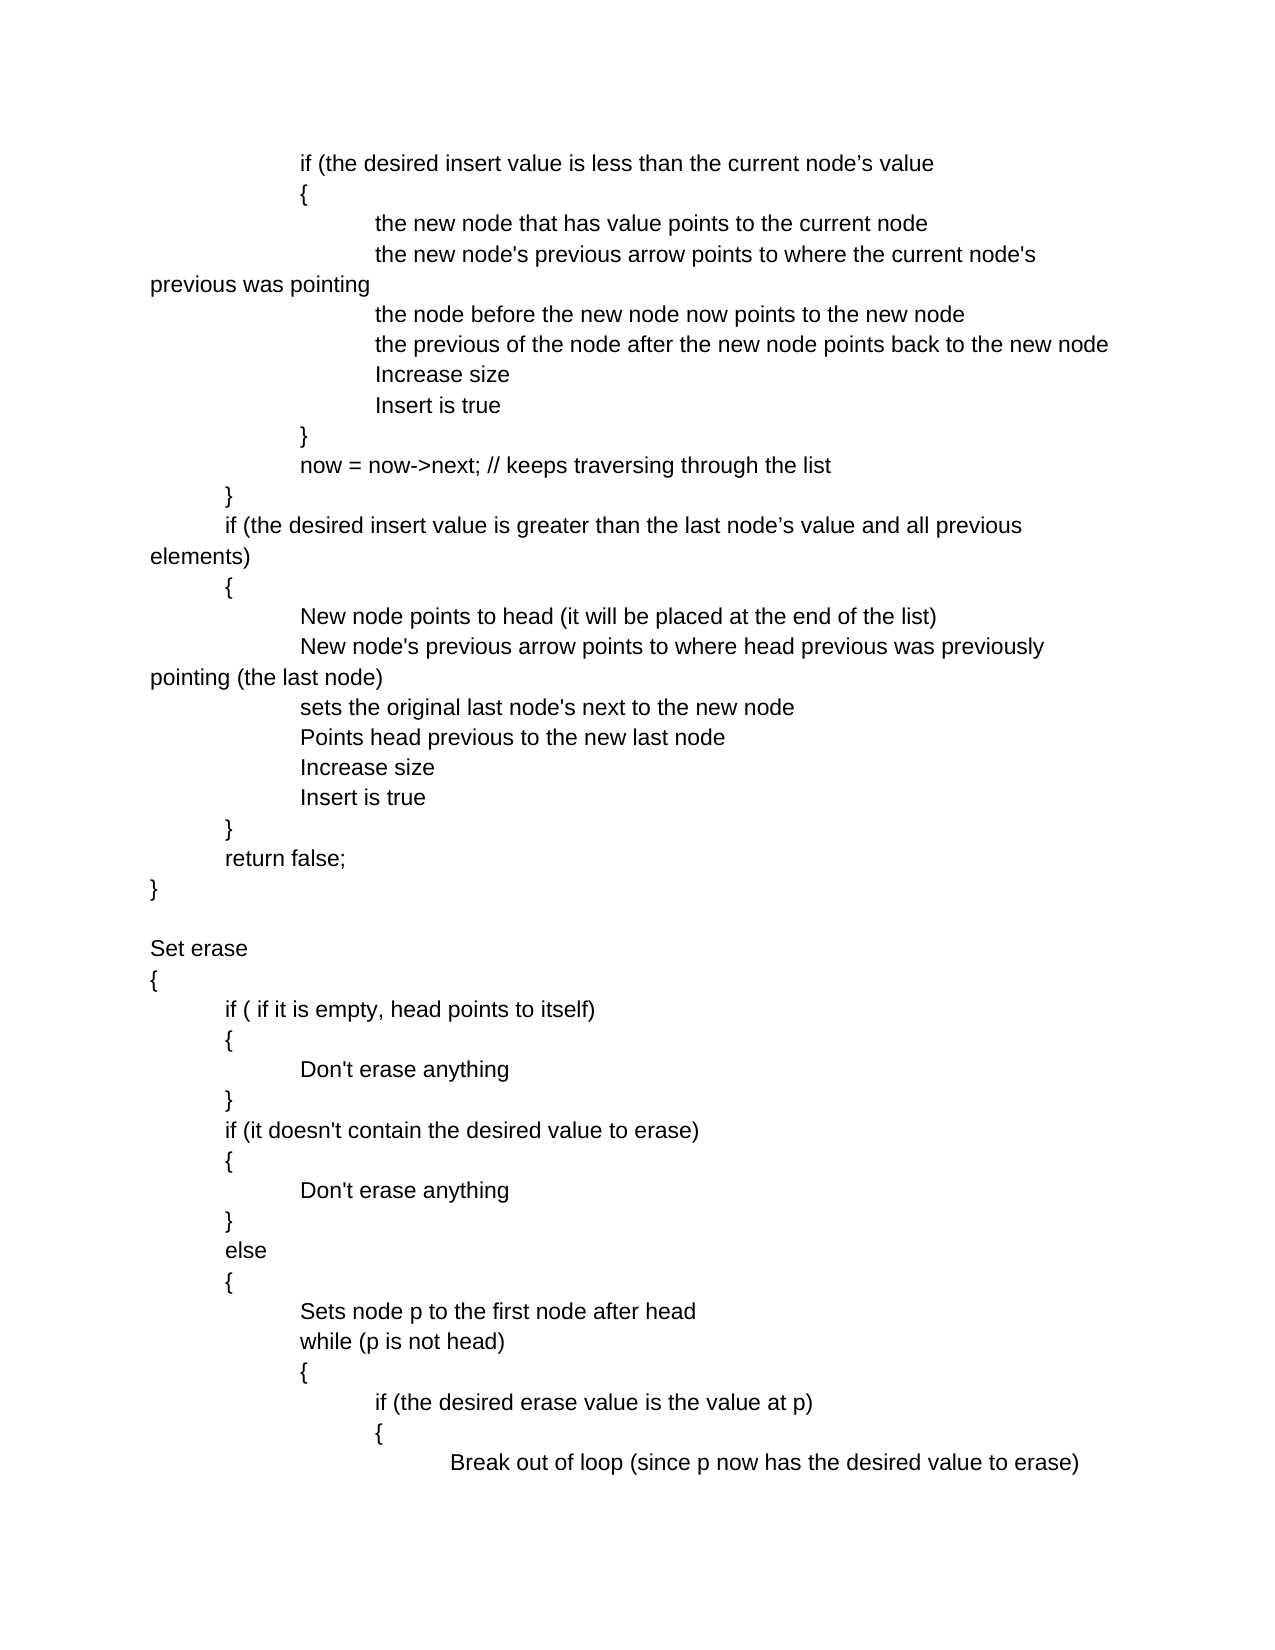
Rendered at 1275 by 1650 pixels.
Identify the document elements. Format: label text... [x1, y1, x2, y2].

text Don't erase anything [150, 1177, 1125, 1203]
text Set erase [150, 935, 1125, 962]
text } [150, 1086, 1125, 1113]
text if (the desired insert value is greater than the last node’s value and all previous elements) [150, 512, 1125, 569]
text Points head previous to the new last node [150, 724, 1125, 750]
text } [150, 875, 1125, 901]
text { [150, 1419, 1125, 1445]
text while (p is not head) [150, 1328, 1125, 1354]
text New node's previous arrow points to where head previous was previously pointing (the last node) [150, 633, 1125, 690]
text New node points to head (it will be placed at the end of the list) [150, 603, 1125, 629]
text Don't erase anything [150, 1056, 1125, 1083]
text } [150, 1207, 1125, 1234]
text { [150, 966, 1125, 992]
text now = now->next; // keeps traversing through the list [150, 452, 1125, 478]
text { [150, 1358, 1125, 1385]
text the node before the new node now points to the new node [150, 301, 1125, 327]
text { [150, 1268, 1125, 1294]
text Sets node p to the first node after head [150, 1298, 1125, 1324]
text if (the desired erase value is the value at p) [150, 1388, 1125, 1415]
text Break out of loop (since p now has the desired value to erase) [150, 1449, 1125, 1475]
text sets the original last node's next to the new node [150, 694, 1125, 720]
text { [150, 1147, 1125, 1173]
text if ( if it is empty, head points to itself) [150, 996, 1125, 1022]
text { [150, 180, 1125, 207]
text } [150, 482, 1125, 509]
text { [150, 1026, 1125, 1052]
text Increase size [150, 361, 1125, 388]
text } [150, 422, 1125, 448]
text if (the desired insert value is less than the current node’s value [150, 150, 1125, 176]
text the previous of the node after the new node points back to the new node [150, 331, 1125, 358]
text { [150, 573, 1125, 599]
text if (it doesn't contain the desired value to erase) [150, 1117, 1125, 1143]
text else [150, 1237, 1125, 1264]
text Insert is true [150, 392, 1125, 418]
text the new node's previous arrow points to where the current node's previous was pointing [150, 241, 1125, 297]
text return false; [150, 845, 1125, 871]
text Insert is true [150, 784, 1125, 811]
text } [150, 814, 1125, 841]
text the new node that has value points to the current node [150, 210, 1125, 237]
text Increase size [150, 754, 1125, 781]
